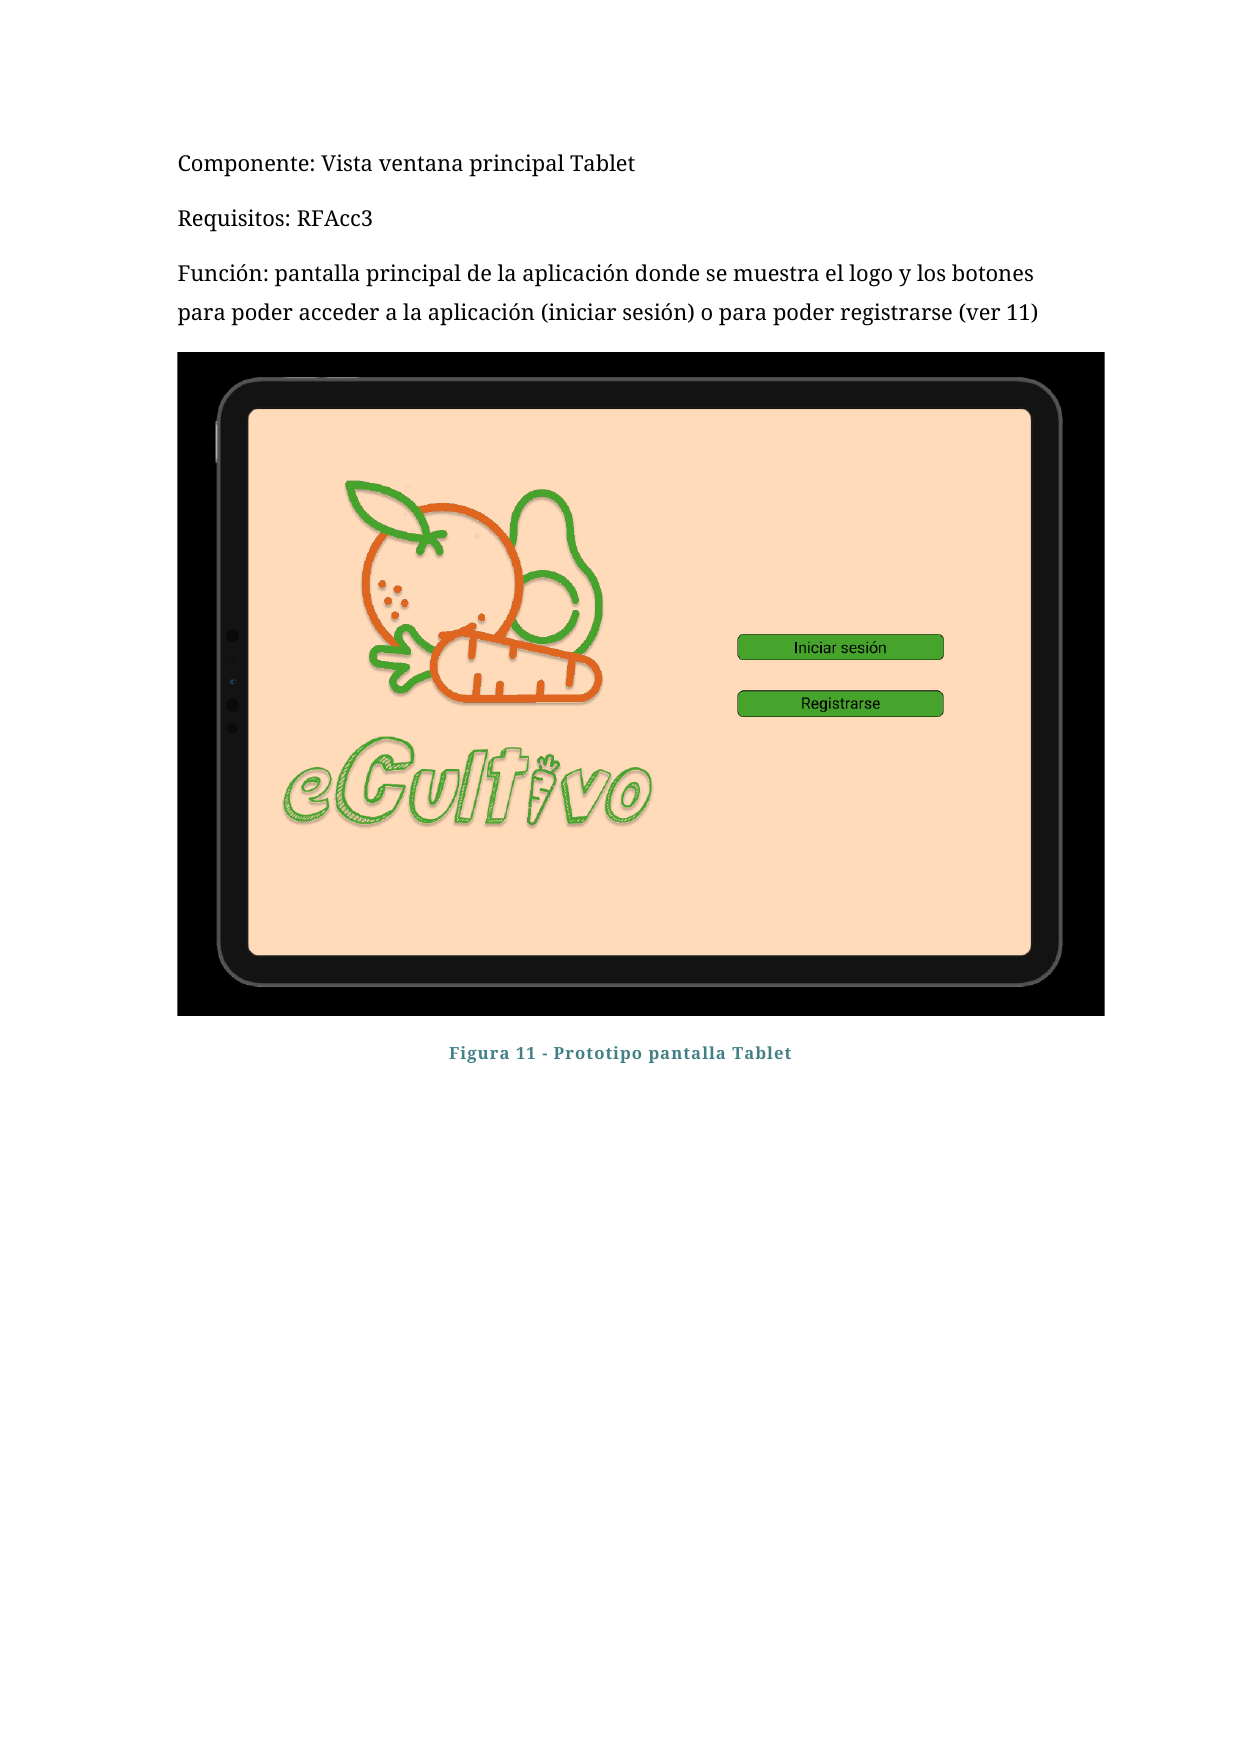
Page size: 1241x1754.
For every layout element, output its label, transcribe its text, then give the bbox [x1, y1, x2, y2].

text Requisitos: RFAcc3 [177, 203, 1063, 233]
text Componente: Vista ventana principal Tablet [177, 148, 1063, 177]
text Función: pantalla principal de la aplicación donde se muestra el logo y los botones para poder acceder a la aplicación (iniciar sesión) o para poder registrarse (ver 11) [177, 258, 1063, 327]
picture [177, 352, 1105, 1016]
text Figura 11 - Prototipo pantalla Tablet [177, 1041, 1063, 1064]
